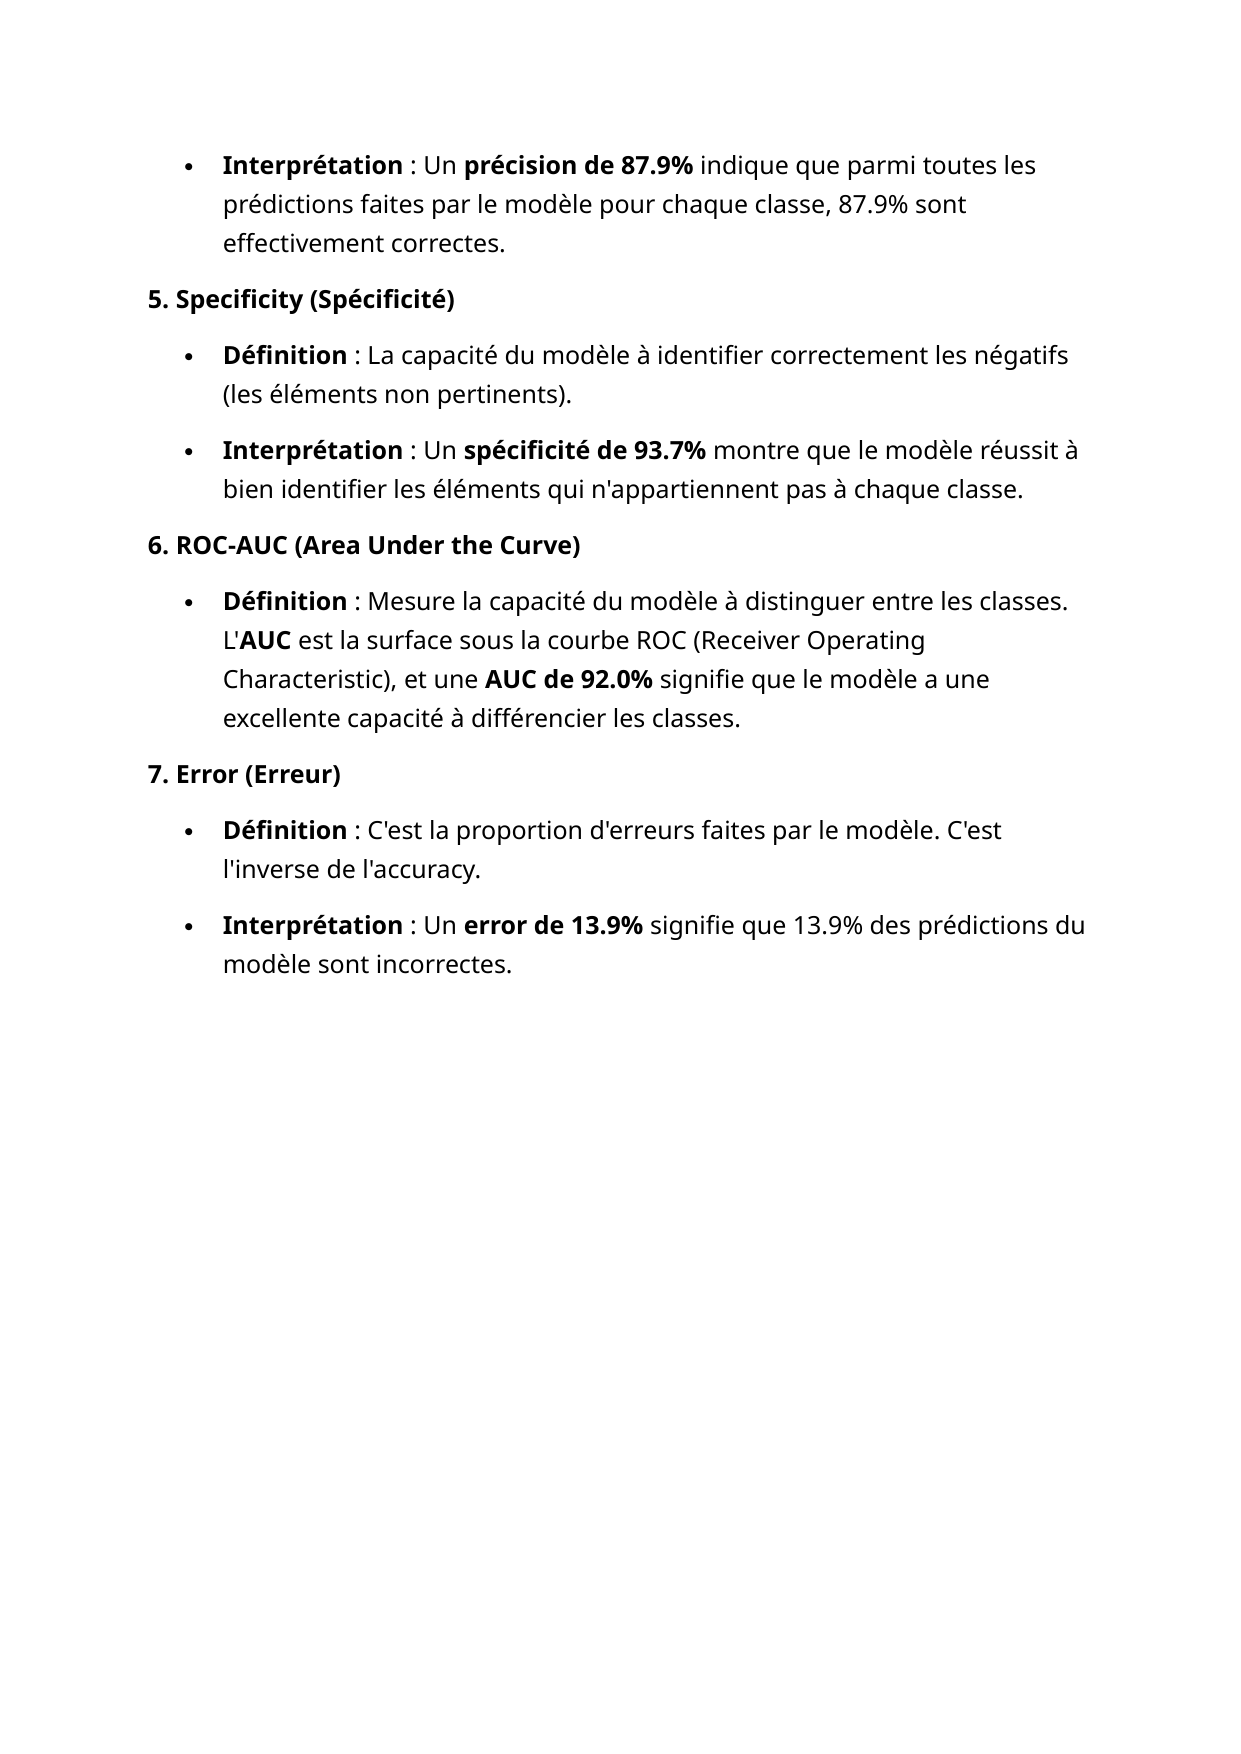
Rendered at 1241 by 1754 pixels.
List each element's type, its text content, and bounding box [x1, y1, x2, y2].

text 5. Specificity (Spécificité) [148, 282, 1093, 316]
text 6. ROC-AUC (Area Under the Curve) [148, 528, 1093, 562]
list Interprétation : Un précision de 87.9% indique que parmi toutes les prédictions faites par le modèle pour chaque classe, 87.9% sont effectivement correctes. [185, 148, 1093, 260]
text 7. Error (Erreur) [148, 757, 1093, 791]
list Définition : La capacité du modèle à identifier correctement les négatifs (les éléments non pertinents). [185, 338, 1093, 411]
list Interprétation : Un error de 13.9% signifie que 13.9% des prédictions du modèle sont incorrectes. [185, 908, 1093, 981]
list Définition : C'est la proportion d'erreurs faites par le modèle. C'est l'inverse de l'accuracy. [185, 813, 1093, 886]
list Interprétation : Un spécificité de 93.7% montre que le modèle réussit à bien identifier les éléments qui n'appartiennent pas à chaque classe. [185, 433, 1093, 506]
list Définition : Mesure la capacité du modèle à distinguer entre les classes. L'AUC est la surface sous la courbe ROC (Receiver Operating Characteristic), et une AUC de 92.0% signifie que le modèle a une excellente capacité à différencier les classes. [185, 583, 1093, 735]
